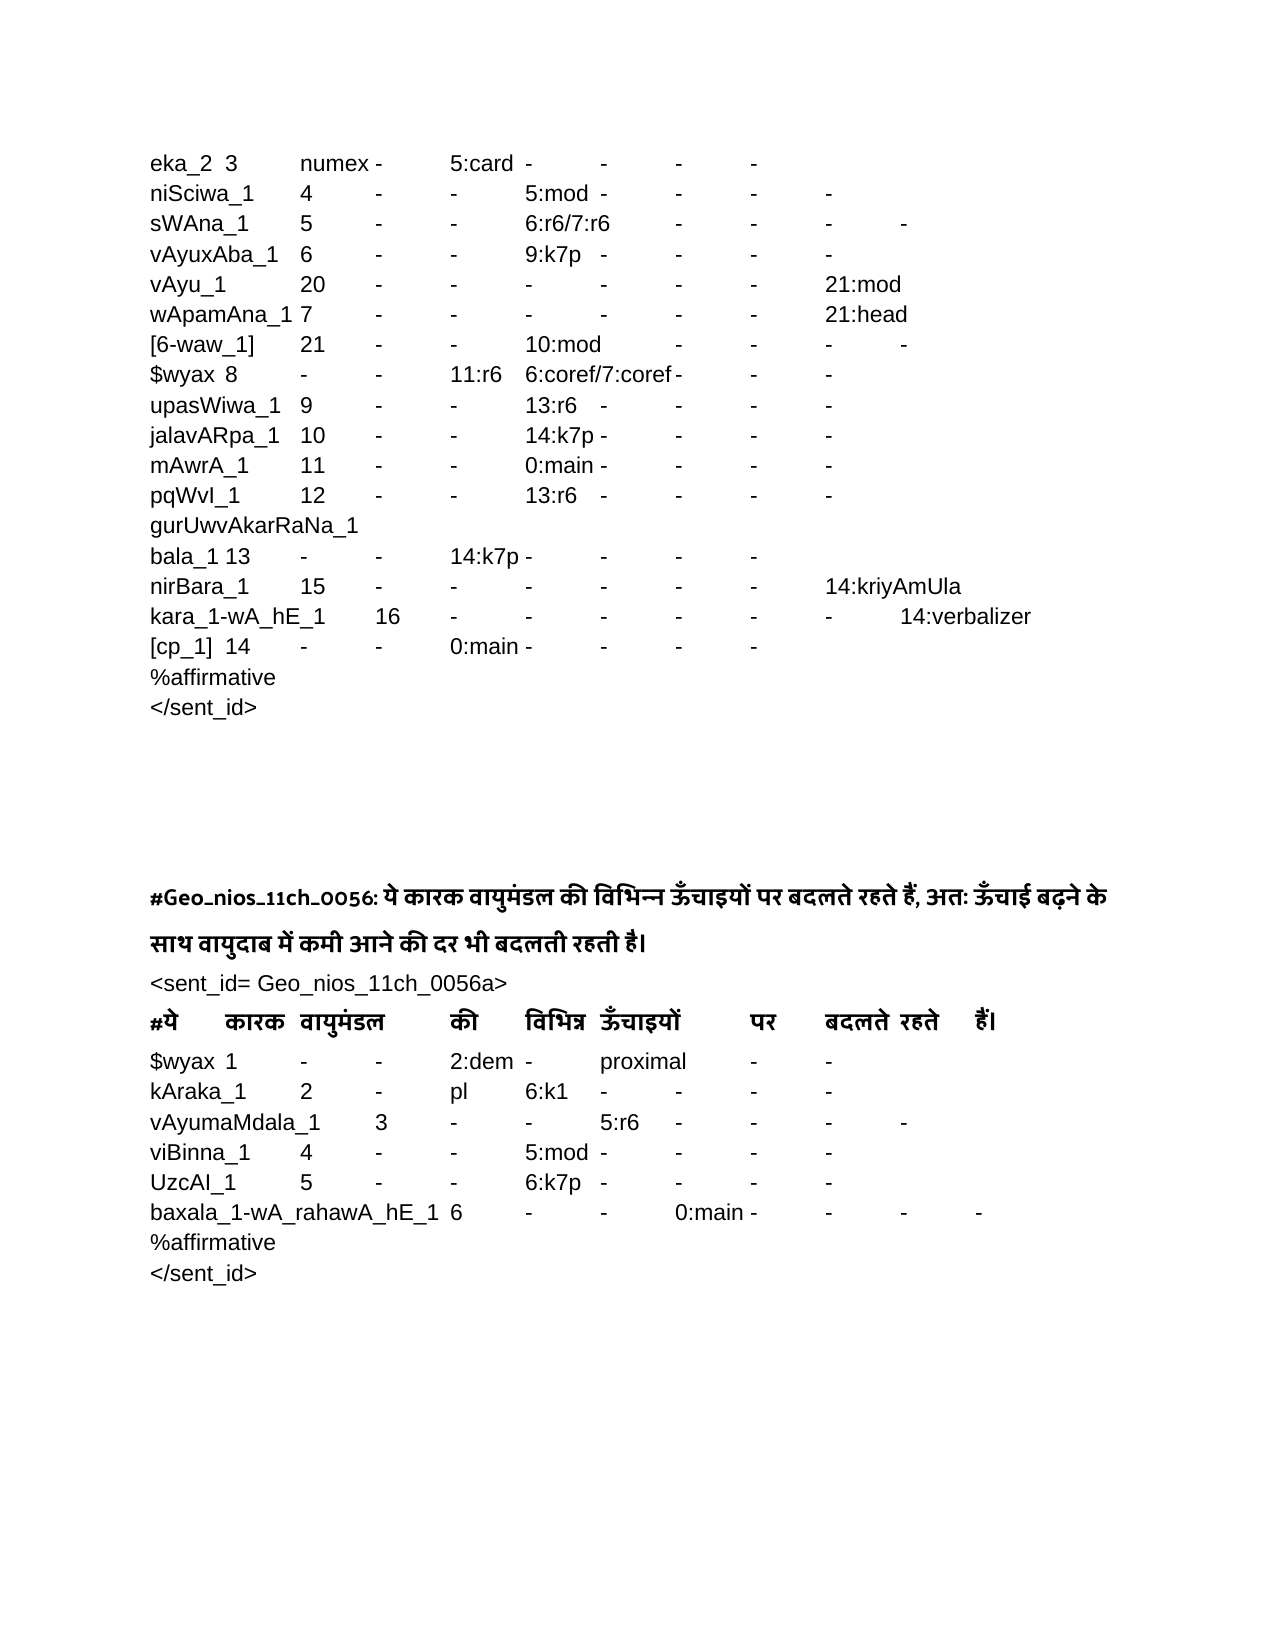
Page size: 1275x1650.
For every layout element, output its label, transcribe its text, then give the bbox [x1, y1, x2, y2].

text vAyu_1 20 - - - - - - 21:mod [150, 271, 1125, 297]
text </sent_id> [150, 694, 1125, 720]
text wApamAna_1 7 - - - - - - 21:head [150, 301, 1125, 327]
text vAyumaMdala_1 3 - - 5:r6 - - - - [150, 1108, 1125, 1135]
text jalavARpa_1 10 - - 14:k7p - - - - [150, 422, 1125, 448]
text baxala_1-wA_rahawA_hE_1 6 - - 0:main - - - - [150, 1199, 1125, 1225]
text <sent_id= Geo_nios_11ch_0056a> [150, 970, 1125, 997]
text sWAna_1 5 - - 6:r6/7:r6 - - - - [150, 210, 1125, 237]
text %affirmative [150, 1229, 1125, 1256]
text [cp_1] 14 - - 0:main - - - - [150, 633, 1125, 660]
text [6-waw_1] 21 - - 10:mod - - - - [150, 331, 1125, 358]
text niSciwa_1 4 - - 5:mod - - - - [150, 180, 1125, 207]
text pqWvI_1 12 - - 13:r6 - - - - [150, 482, 1125, 509]
text upasWiwa_1 9 - - 13:r6 - - - - [150, 392, 1125, 418]
text #Geo_nios_11ch_0056: ये कारक वायुमंडल की विभिन्‍न ऊँचाइयों पर बदलते रहते हैं, अतः ऊँचाई बढ़ने के साथ वायुदाब में कमी आने की दर भी बदलती रहती है। [150, 875, 1125, 964]
text viBinna_1 4 - - 5:mod - - - - [150, 1139, 1125, 1165]
text $wyax 8 - - 11:r6 6:coref/7:coref - - - [150, 361, 1125, 388]
text </sent_id> [150, 1259, 1125, 1286]
text gurUwvAkarRaNa_1 [150, 512, 1125, 539]
text $wyax 1 - - 2:dem - proximal - - [150, 1048, 1125, 1074]
text #ये कारक वायुमंडल की विभिन्न ऊँचाइयों पर बदलते रहते हैं। [150, 1000, 1125, 1042]
text vAyuxAba_1 6 - - 9:k7p - - - - [150, 241, 1125, 267]
text bala_1 13 - - 14:k7p - - - - [150, 543, 1125, 569]
text nirBara_1 15 - - - - - - 14:kriyAmUla [150, 573, 1125, 599]
text mAwrA_1 11 - - 0:main - - - - [150, 452, 1125, 478]
text %affirmative [150, 663, 1125, 690]
text kara_1-wA_hE_1 16 - - - - - - 14:verbalizer [150, 603, 1125, 629]
text kAraka_1 2 - pl 6:k1 - - - - [150, 1078, 1125, 1104]
text eka_2 3 numex - 5:card - - - - [150, 150, 1125, 176]
text UzcAI_1 5 - - 6:k7p - - - - [150, 1169, 1125, 1195]
